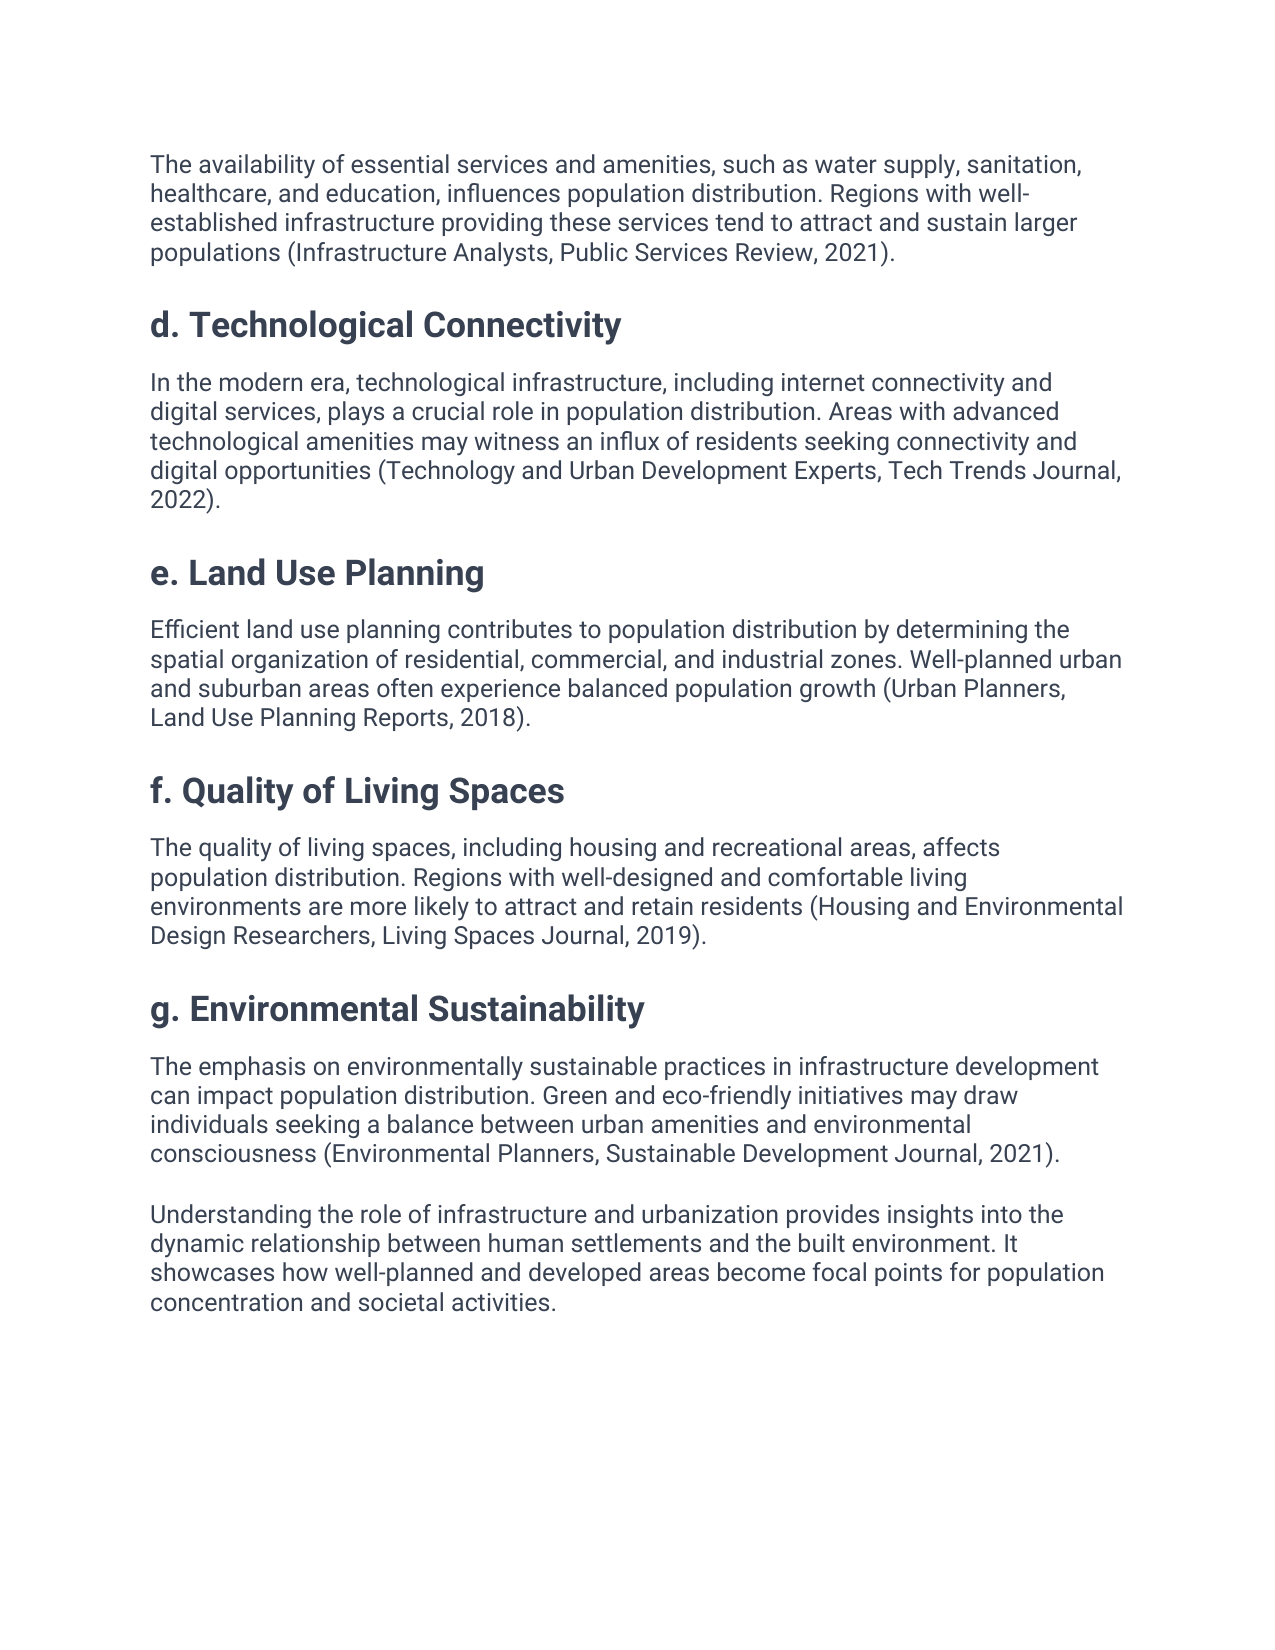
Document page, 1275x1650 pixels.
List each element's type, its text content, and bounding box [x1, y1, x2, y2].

text Efficient land use planning contributes to population distribution by determining the spatial organization of residential, commercial, and industrial zones. Well-planned urban and suburban areas often experience balanced population growth (Urban Planners, Land Use Planning Reports, 2018). [150, 616, 1125, 733]
text Understanding the role of infrastructure and urbanization provides insights into the dynamic relationship between human settlements and the built environment. It showcases how well-planned and developed areas become focal points for population concentration and societal activities. [150, 1200, 1125, 1317]
subtitle e. Land Use Planning [150, 552, 1125, 593]
subtitle f. Quality of Living Spaces [150, 770, 1125, 812]
text The emphasis on environmentally sustainable practices in infrastructure development can impact population distribution. Green and eco-friendly initiatives may draw individuals seeking a balance between urban amenities and environmental consciousness (Environmental Planners, Sustainable Development Journal, 2021). [150, 1052, 1125, 1169]
text The quality of living spaces, including housing and recreational areas, affects population distribution. Regions with well-designed and comfortable living environments are more likely to attract and retain residents (Housing and Environmental Design Researchers, Living Spaces Journal, 2019). [150, 834, 1125, 951]
subtitle d. Technological Connectivity [150, 304, 1125, 346]
text In the modern era, technological infrastructure, including internet connectivity and digital services, plays a crucial role in population distribution. Areas with advanced technological amenities may witness an influx of residents seeking connectivity and digital opportunities (Technology and Urban Development Experts, Tech Trends Journal, 2022). [150, 368, 1125, 514]
subtitle g. Environmental Sustainability [150, 988, 1125, 1030]
text The availability of essential services and amenities, such as water supply, sanitation, healthcare, and education, influences population distribution. Regions with well-established infrastructure providing these services tend to attract and sustain larger populations (Infrastructure Analysts, Public Services Review, 2021). [150, 150, 1125, 267]
